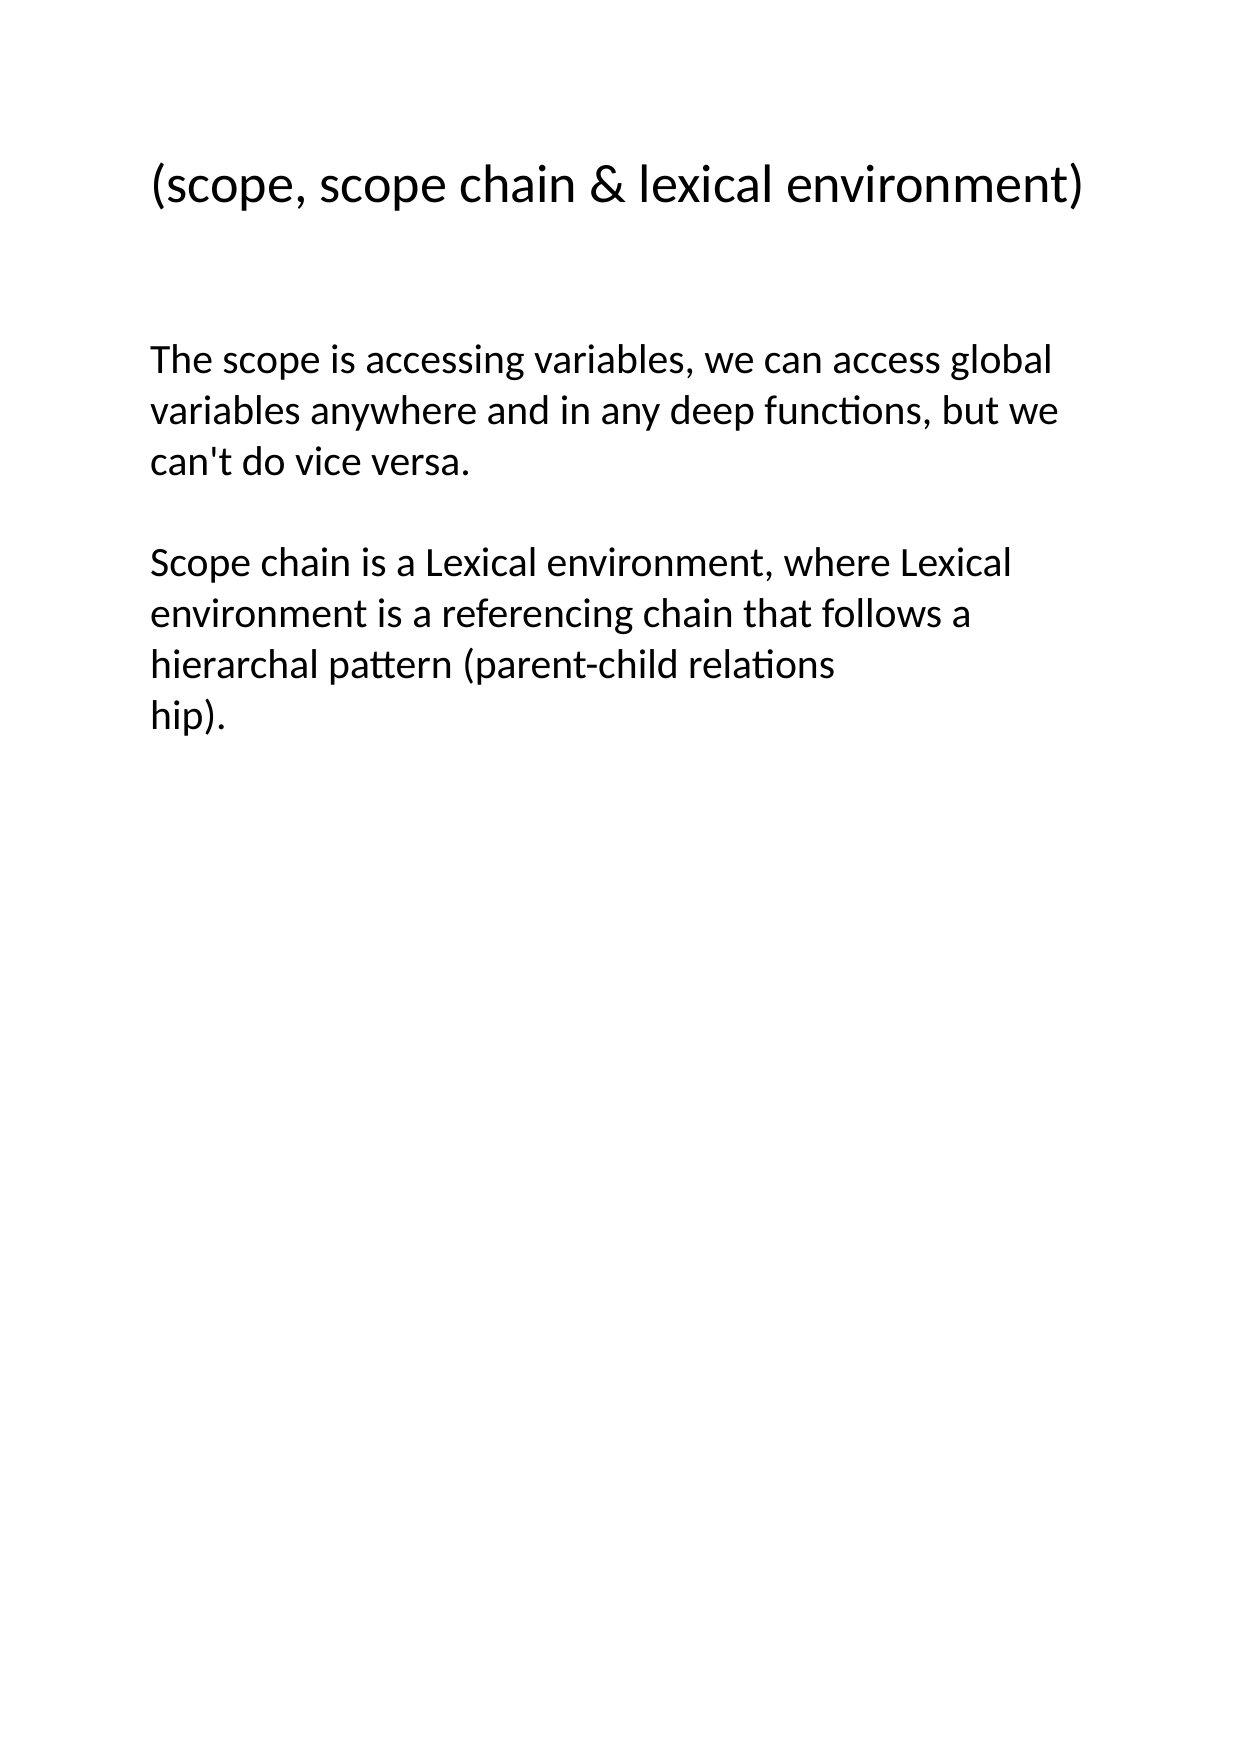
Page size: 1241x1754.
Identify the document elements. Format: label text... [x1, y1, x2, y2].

text (scope, scope chain & lexical environment) [150, 150, 1090, 216]
text hip). [150, 689, 1090, 740]
text The scope is accessing variables, we can access global variables anywhere and in any deep functions, but we can't do vice versa. [150, 333, 1090, 486]
text Scope chain is a Lexical environment, where Lexical environment is a referencing chain that follows a hierarchal pattern (parent-child relations [150, 536, 1090, 689]
